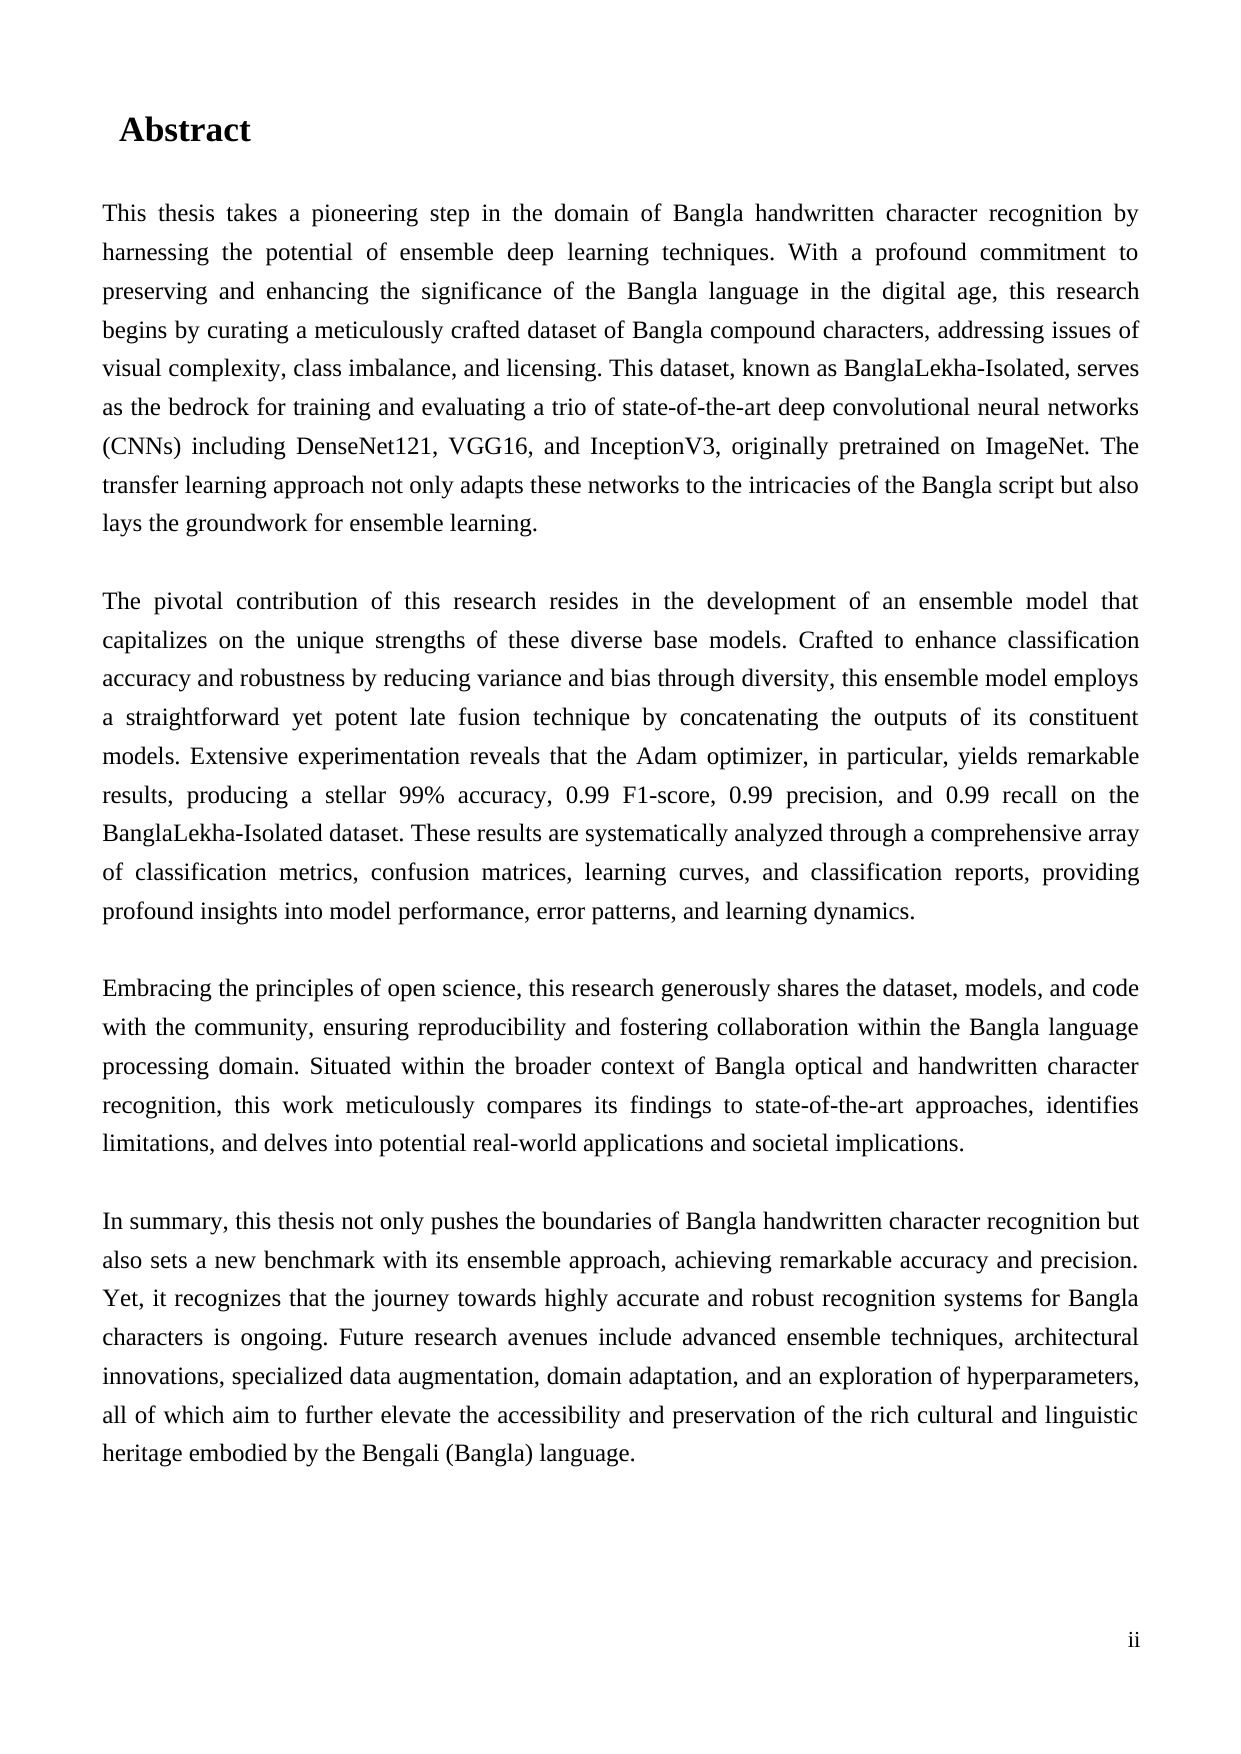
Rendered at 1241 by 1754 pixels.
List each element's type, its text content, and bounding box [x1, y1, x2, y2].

text In summary, this thesis not only pushes the boundaries of Bangla handwritten character recognition but also sets a new benchmark with its ensemble approach, achieving remarkable accuracy and precision. Yet, it recognizes that the journey towards highly accurate and robust recognition systems for Bangla characters is ongoing. Future research avenues include advanced ensemble techniques, architectural innovations, specialized data augmentation, domain adaptation, and an exploration of hyperparameters, all of which aim to further elevate the accessibility and preservation of the rich cultural and linguistic heritage embodied by the Bengali (Bangla) language. [102, 1206, 1140, 1467]
text Embracing the principles of open science, this research generously shares the dataset, models, and code with the community, ensuring reproducibility and fostering collaboration within the Bangla language processing domain. Situated within the broader context of Bangla optical and handwritten character recognition, this work meticulously compares its findings to state-of-the-art approaches, identifies limitations, and delves into potential real-world applications and societal implications. [102, 973, 1140, 1157]
text This thesis takes a pioneering step in the domain of Bangla handwritten character recognition by harnessing the potential of ensemble deep learning techniques. With a profound commitment to preserving and enhancing the significance of the Bangla language in the digital age, this research begins by curating a meticulously crafted dataset of Bangla compound characters, addressing issues of visual complexity, class imbalance, and licensing. This dataset, known as BanglaLekha-Isolated, serves as the bedrock for training and evaluating a trio of state-of-the-art deep convolutional neural networks (CNNs) including DenseNet121, VGG16, and InceptionV3, originally pretrained on ImageNet. The transfer learning approach not only adapts these networks to the intricacies of the Bangla script but also lays the groundwork for ensemble learning. [102, 198, 1140, 537]
text The pivotal contribution of this research resides in the development of an ensemble model that capitalizes on the unique strengths of these diverse base models. Crafted to enhance classification accuracy and robustness by reducing variance and bias through diversity, this ensemble model employs a straightforward yet potent late fusion technique by concatenating the outputs of its constituent models. Extensive experimentation reveals that the Adam optimizer, in particular, yields remarkable results, producing a stellar 99% accuracy, 0.99 F1-score, 0.99 precision, and 0.99 recall on the BanglaLekha-Isolated dataset. These results are systematically analyzed through a comprehensive array of classification metrics, confusion matrices, learning curves, and classification reports, providing profound insights into model performance, error patterns, and learning dynamics. [102, 586, 1140, 925]
subtitle Abstract [119, 108, 1140, 149]
